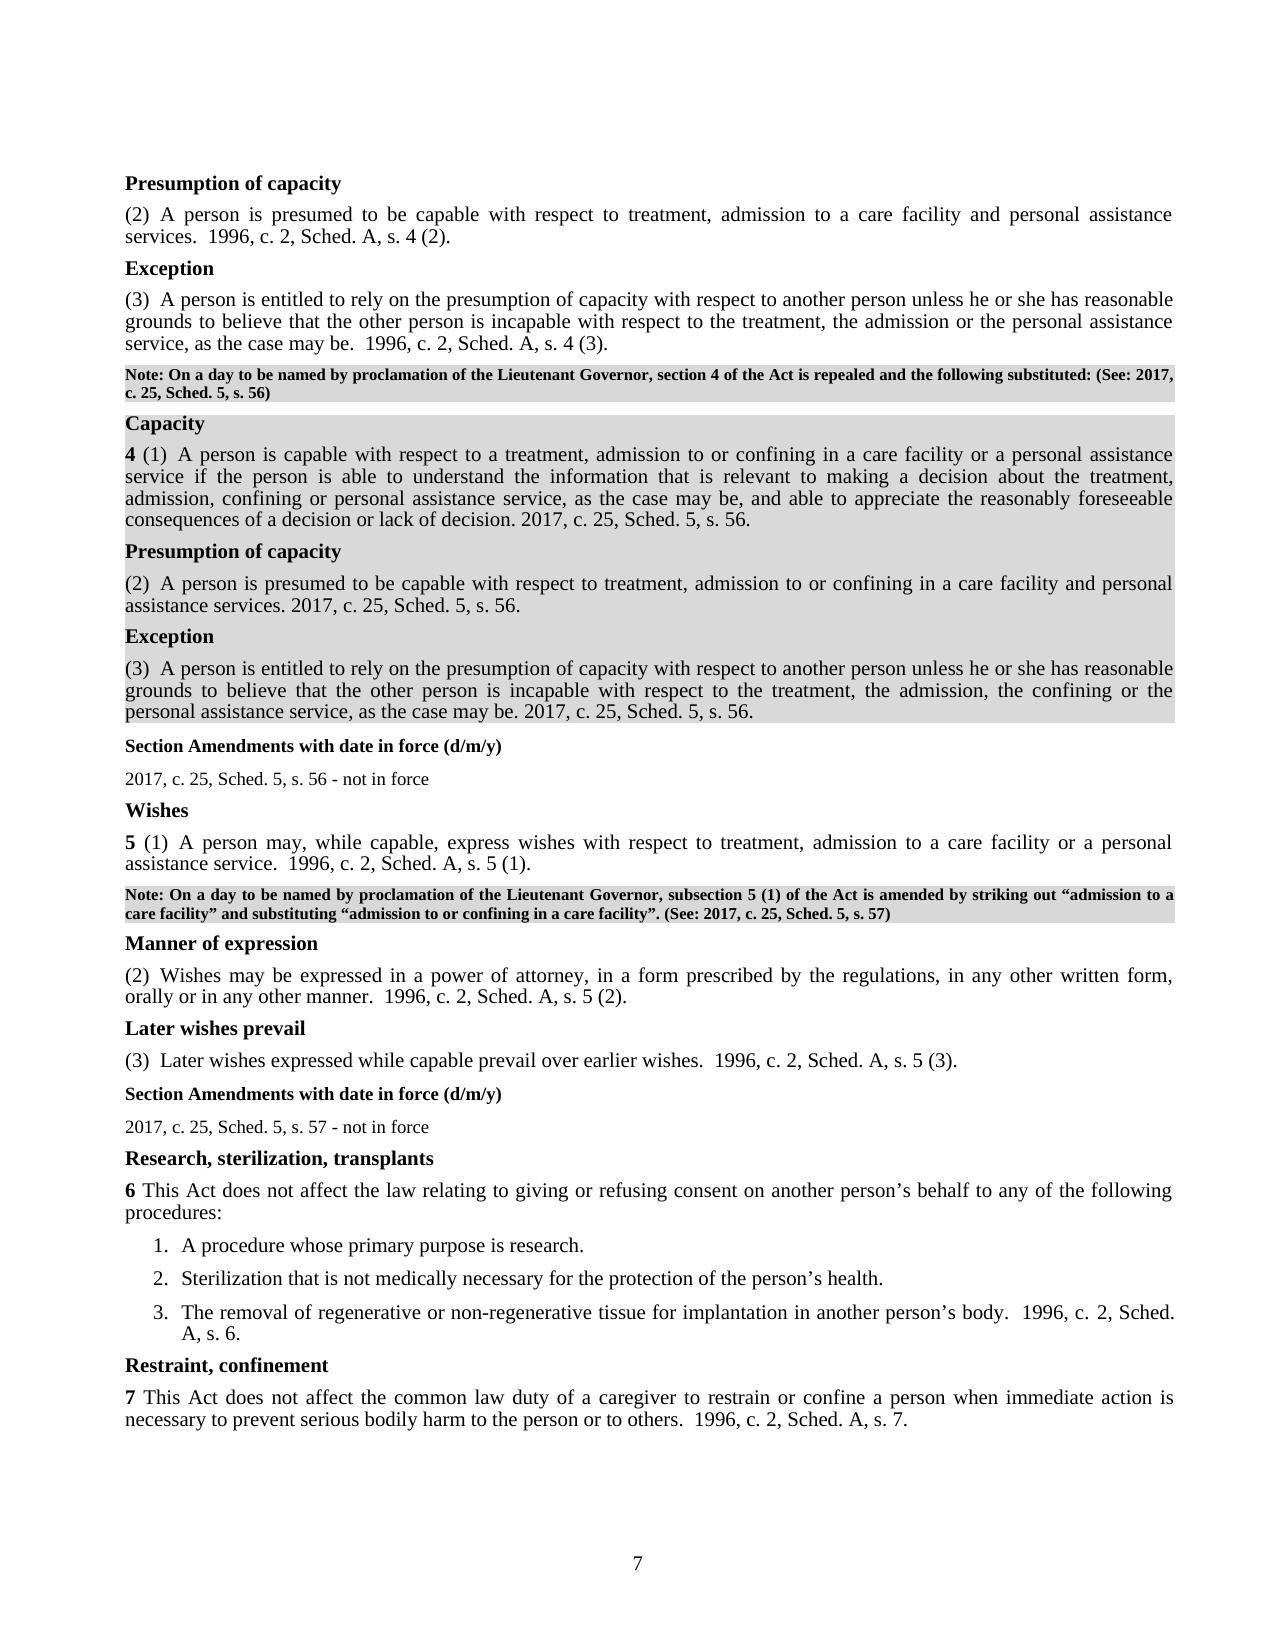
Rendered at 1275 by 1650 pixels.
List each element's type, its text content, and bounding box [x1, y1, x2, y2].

text 5 (1) A person may, while capable, express wishes with respect to treatment, admission to a care facility or a personal assistance service. 1996, c. 2, Sched. A, s. 5 (1). [125, 832, 1175, 875]
text 2017, c. 25, Sched. 5, s. 56 - not in force [125, 768, 1175, 790]
text Wishes [125, 802, 1175, 821]
text (3) A person is entitled to rely on the presumption of capacity with respect to another person unless he or she has reasonable grounds to believe that the other person is incapable with respect to the treatment, the admission, the confining or the personal assistance service, as the case may be. 2017, c. 25, Sched. 5, s. 56. [125, 658, 1175, 723]
text Section Amendments with date in force (d/m/y) [125, 1083, 1175, 1105]
text Restraint, confinement [125, 1358, 1175, 1376]
text 3. The removal of regenerative or non-regenerative tissue for implantation in another person’s body. 1996, c. 2, Sched. A, s. 6. [125, 1302, 1175, 1345]
text 7 This Act does not affect the common law duty of a caregiver to restrain or confine a person when immediate action is necessary to prevent serious bodily harm to the person or to others. 1996, c. 2, Sched. A, s. 7. [125, 1387, 1175, 1430]
text 2017, c. 25, Sched. 5, s. 57 - not in force [125, 1116, 1175, 1138]
text (3) A person is entitled to rely on the presumption of capacity with respect to another person unless he or she has reasonable grounds to believe that the other person is incapable with respect to the treatment, the admission or the personal assistance service, as the case may be. 1996, c. 2, Sched. A, s. 4 (3). [125, 289, 1175, 355]
text Later wishes prevail [125, 1021, 1175, 1039]
text (3) Later wishes expressed while capable prevail over earlier wishes. 1996, c. 2, Sched. A, s. 5 (3). [125, 1050, 1175, 1072]
text Exception [125, 260, 1175, 279]
text Note: On a day to be named by proclamation of the Lieutenant Governor, subsection 5 (1) of the Act is amended by striking out “admission to a care facility” and substituting “admission to or confining in a care facility”. (See: 2017, c. 25, Sched. 5, s. 57) [125, 886, 1175, 923]
text 4 (1) A person is capable with respect to a treatment, admission to or confining in a care facility or a personal assistance service if the person is able to understand the information that is relevant to making a decision about the treatment, admission, confining or personal assistance service, as the case may be, and able to appreciate the reasonably foreseeable consequences of a decision or lack of decision. 2017, c. 25, Sched. 5, s. 56. [125, 444, 1175, 531]
text Section Amendments with date in force (d/m/y) [125, 735, 1175, 757]
text Note: On a day to be named by proclamation of the Lieutenant Governor, section 4 of the Act is repealed and the following substituted: (See: 2017, c. 25, Sched. 5, s. 56) [125, 365, 1175, 402]
text Research, sterilization, transplants [125, 1151, 1175, 1169]
text Manner of expression [125, 935, 1175, 954]
text Presumption of capacity [125, 175, 1175, 194]
text (2) Wishes may be expressed in a power of attorney, in a form prescribed by the regulations, in any other written form, orally or in any other manner. 1996, c. 2, Sched. A, s. 5 (2). [125, 964, 1175, 1008]
text Exception [125, 629, 1175, 648]
text 6 This Act does not affect the law relating to giving or refusing consent on another person’s behalf to any of the following procedures: [125, 1180, 1175, 1223]
text (2) A person is presumed to be capable with respect to treatment, admission to a care facility and personal assistance services. 1996, c. 2, Sched. A, s. 4 (2). [125, 204, 1175, 248]
text Capacity [125, 415, 1175, 434]
text 2. Sterilization that is not medically necessary for the protection of the person’s health. [125, 1268, 1175, 1290]
text 1. A procedure whose primary purpose is research. [125, 1235, 1175, 1257]
text Presumption of capacity [125, 544, 1175, 562]
text (2) A person is presumed to be capable with respect to treatment, admission to or confining in a care facility and personal assistance services. 2017, c. 25, Sched. 5, s. 56. [125, 573, 1175, 616]
